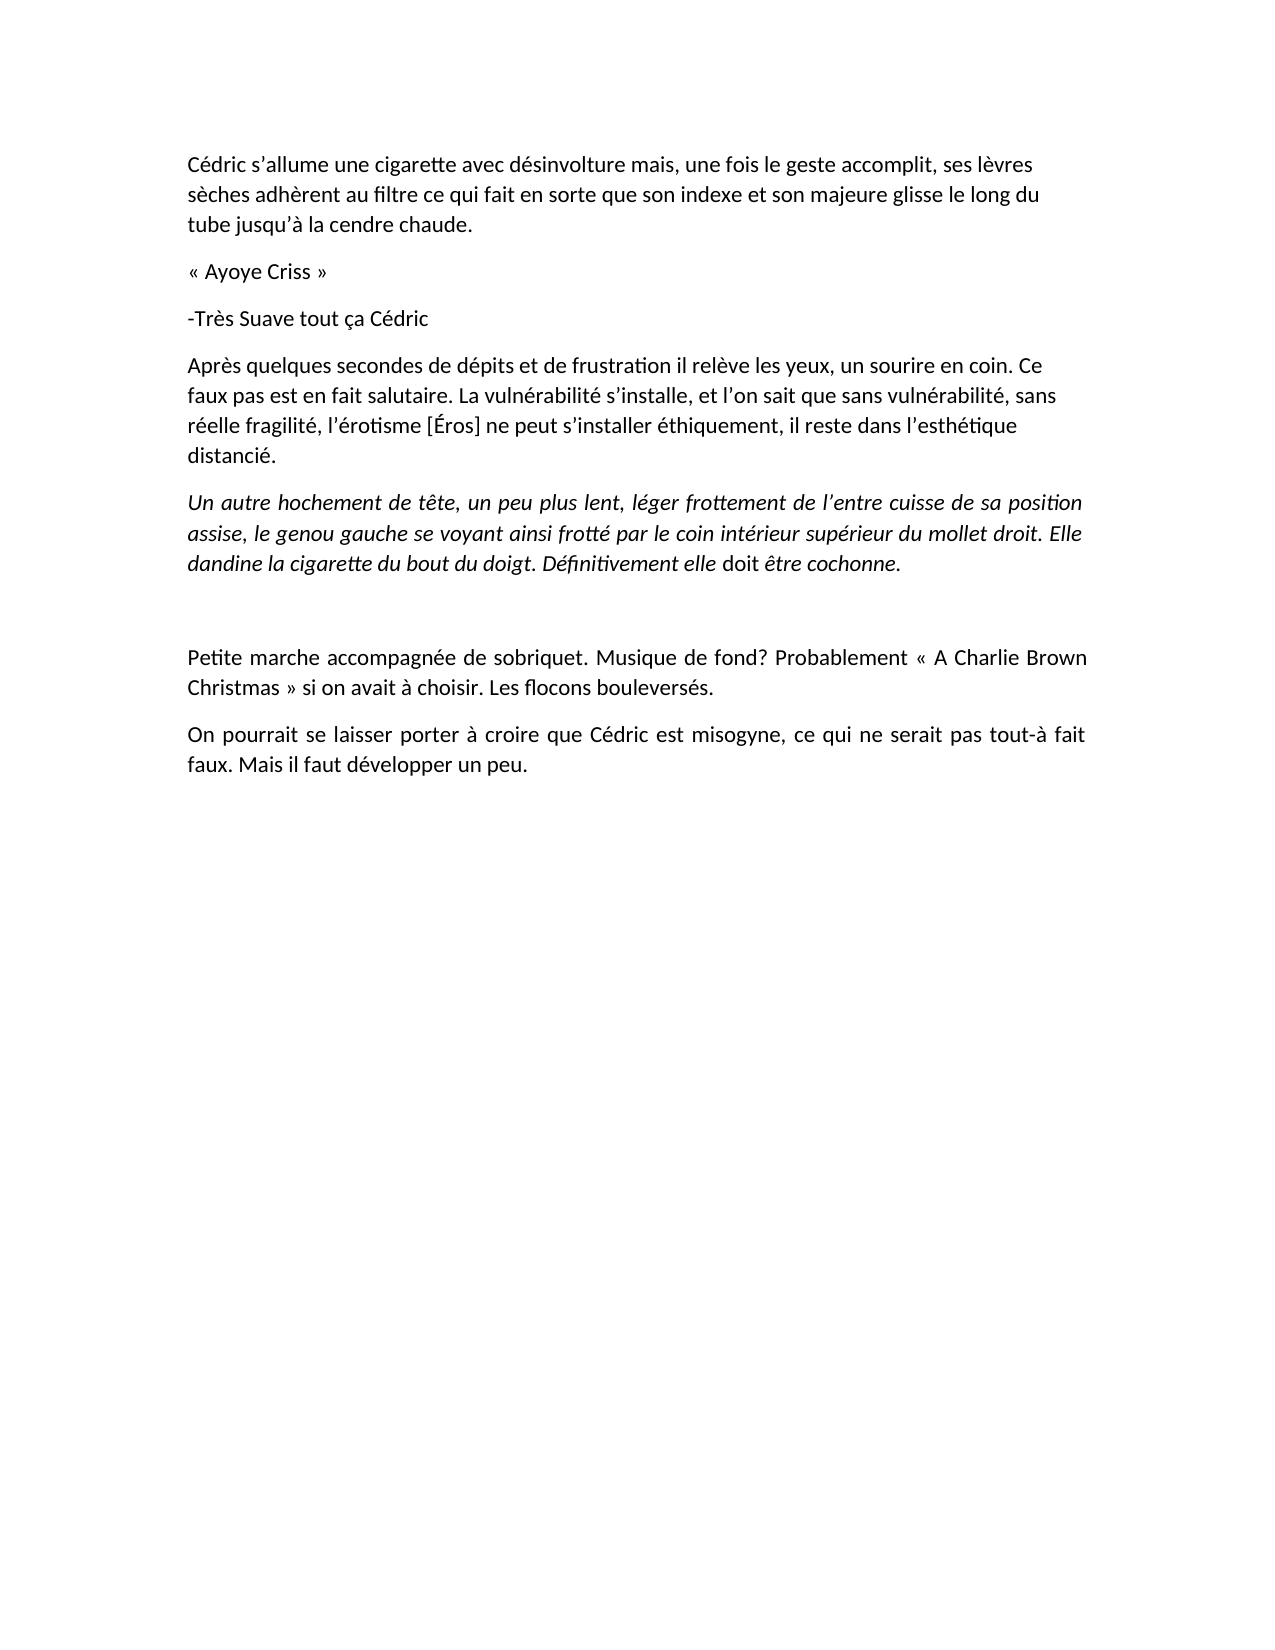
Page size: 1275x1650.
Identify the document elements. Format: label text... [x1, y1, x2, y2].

text Petite marche accompagnée de sobriquet. Musique de fond? Probablement « A Charlie Brown Christmas » si on avait à choisir. Les flocons bouleversés. [187, 643, 1087, 701]
text « Ayoye Criss » [187, 257, 1087, 285]
text Un autre hochement de tête, un peu plus lent, léger frottement de l’entre cuisse de sa position assise, le genou gauche se voyant ainsi frotté par le coin intérieur supérieur du mollet droit. Elle dandine la cigarette du bout du doigt. Définitivement elle doit être cochonne. [187, 488, 1087, 577]
text -Très Suave tout ça Cédric [187, 304, 1087, 332]
text Cédric s’allume une cigarette avec désinvolture mais, une fois le geste accomplit, ses lèvres sèches adhèrent au filtre ce qui fait en sorte que son indexe et son majeure glisse le long du tube jusqu’à la cendre chaude. [187, 150, 1087, 238]
text Après quelques secondes de dépits et de frustration il relève les yeux, un sourire en coin. Ce faux pas est en fait salutaire. La vulnérabilité s’installe, et l’on sait que sans vulnérabilité, sans réelle fragilité, l’érotisme [Éros] ne peut s’installer éthiquement, il reste dans l’esthétique distancié. [187, 351, 1087, 470]
text On pourrait se laisser porter à croire que Cédric est misogyne, ce qui ne serait pas tout-à fait faux. Mais il faut développer un peu. [187, 720, 1087, 778]
